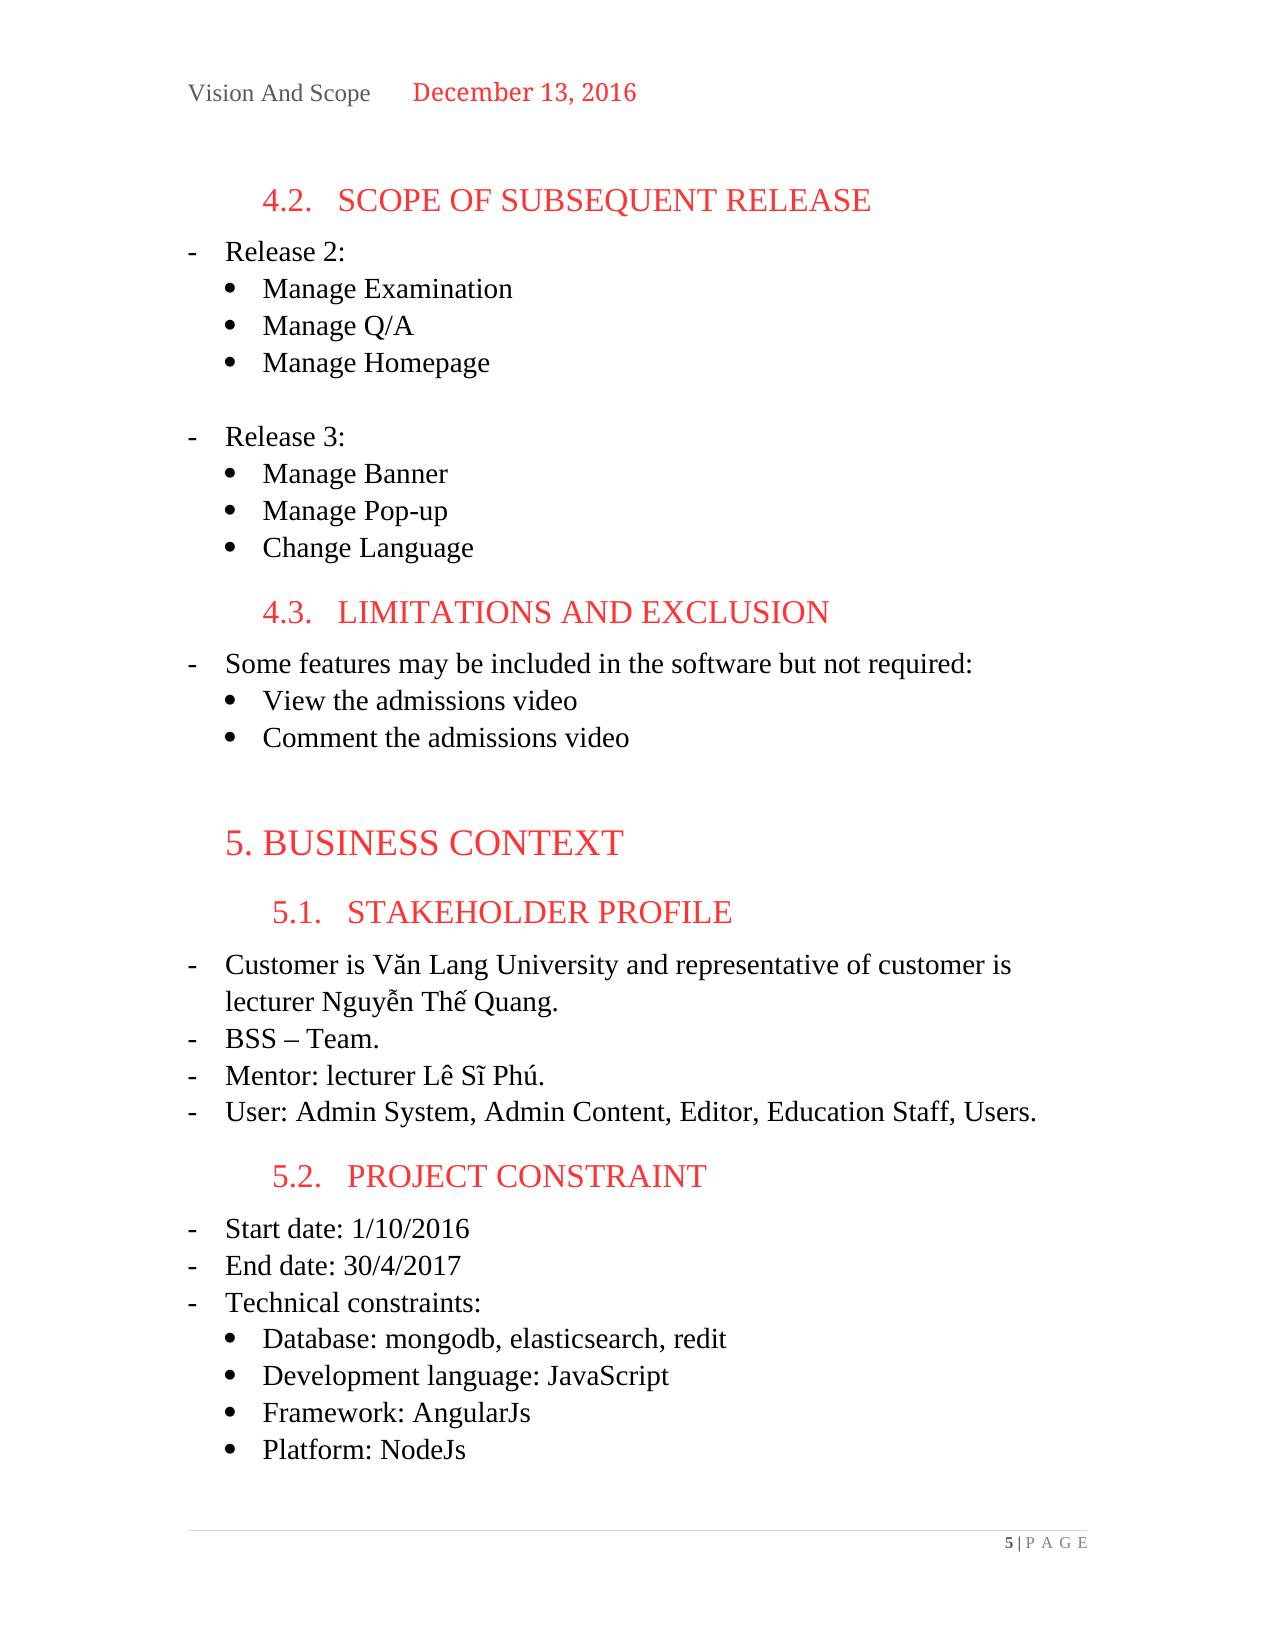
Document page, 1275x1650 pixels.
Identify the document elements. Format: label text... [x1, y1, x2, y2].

list Manage Q/A [225, 308, 1087, 342]
list Release 3: [187, 419, 1087, 453]
list End date: 30/4/2017 [187, 1248, 1087, 1281]
list Manage Homepage [225, 345, 1087, 379]
list Platform: NodeJs [225, 1432, 1087, 1466]
list Manage Pop-up [225, 493, 1087, 527]
list Framework: AngularJs [225, 1396, 1087, 1429]
list Database: mongodb, elasticsearch, redit [225, 1322, 1087, 1355]
list Customer is Văn Lang University and representative of customer is lecturer Nguyễn Thế Quang. [187, 947, 1087, 1017]
subtitle Stakeholder Profile [272, 892, 1087, 931]
list View the admissions video [225, 683, 1087, 717]
list Technical constraints: [187, 1285, 1087, 1318]
list BSS – Team. [187, 1021, 1087, 1054]
list Release 2: [187, 234, 1087, 268]
list Mentor: lecturer Lê Sĩ Phú. [187, 1058, 1087, 1091]
list User: Admin System, Admin Content, Editor, Education Staff, Users. [187, 1094, 1087, 1128]
list Manage Banner [225, 456, 1087, 490]
subtitle Limitations and Exclusion [262, 592, 1087, 630]
list Development language: JavaScript [225, 1358, 1087, 1392]
subtitle Scope Of Subsequent Release [262, 180, 1087, 218]
list Some features may be included in the software but not required: [187, 647, 1087, 680]
list Manage Examination [225, 271, 1087, 305]
list Comment the admissions video [225, 721, 1087, 754]
list Change Language [225, 530, 1087, 564]
subtitle Business Context [225, 820, 1087, 863]
subtitle Project Constraint [272, 1156, 1087, 1195]
list Start date: 1/10/2016 [187, 1211, 1087, 1244]
